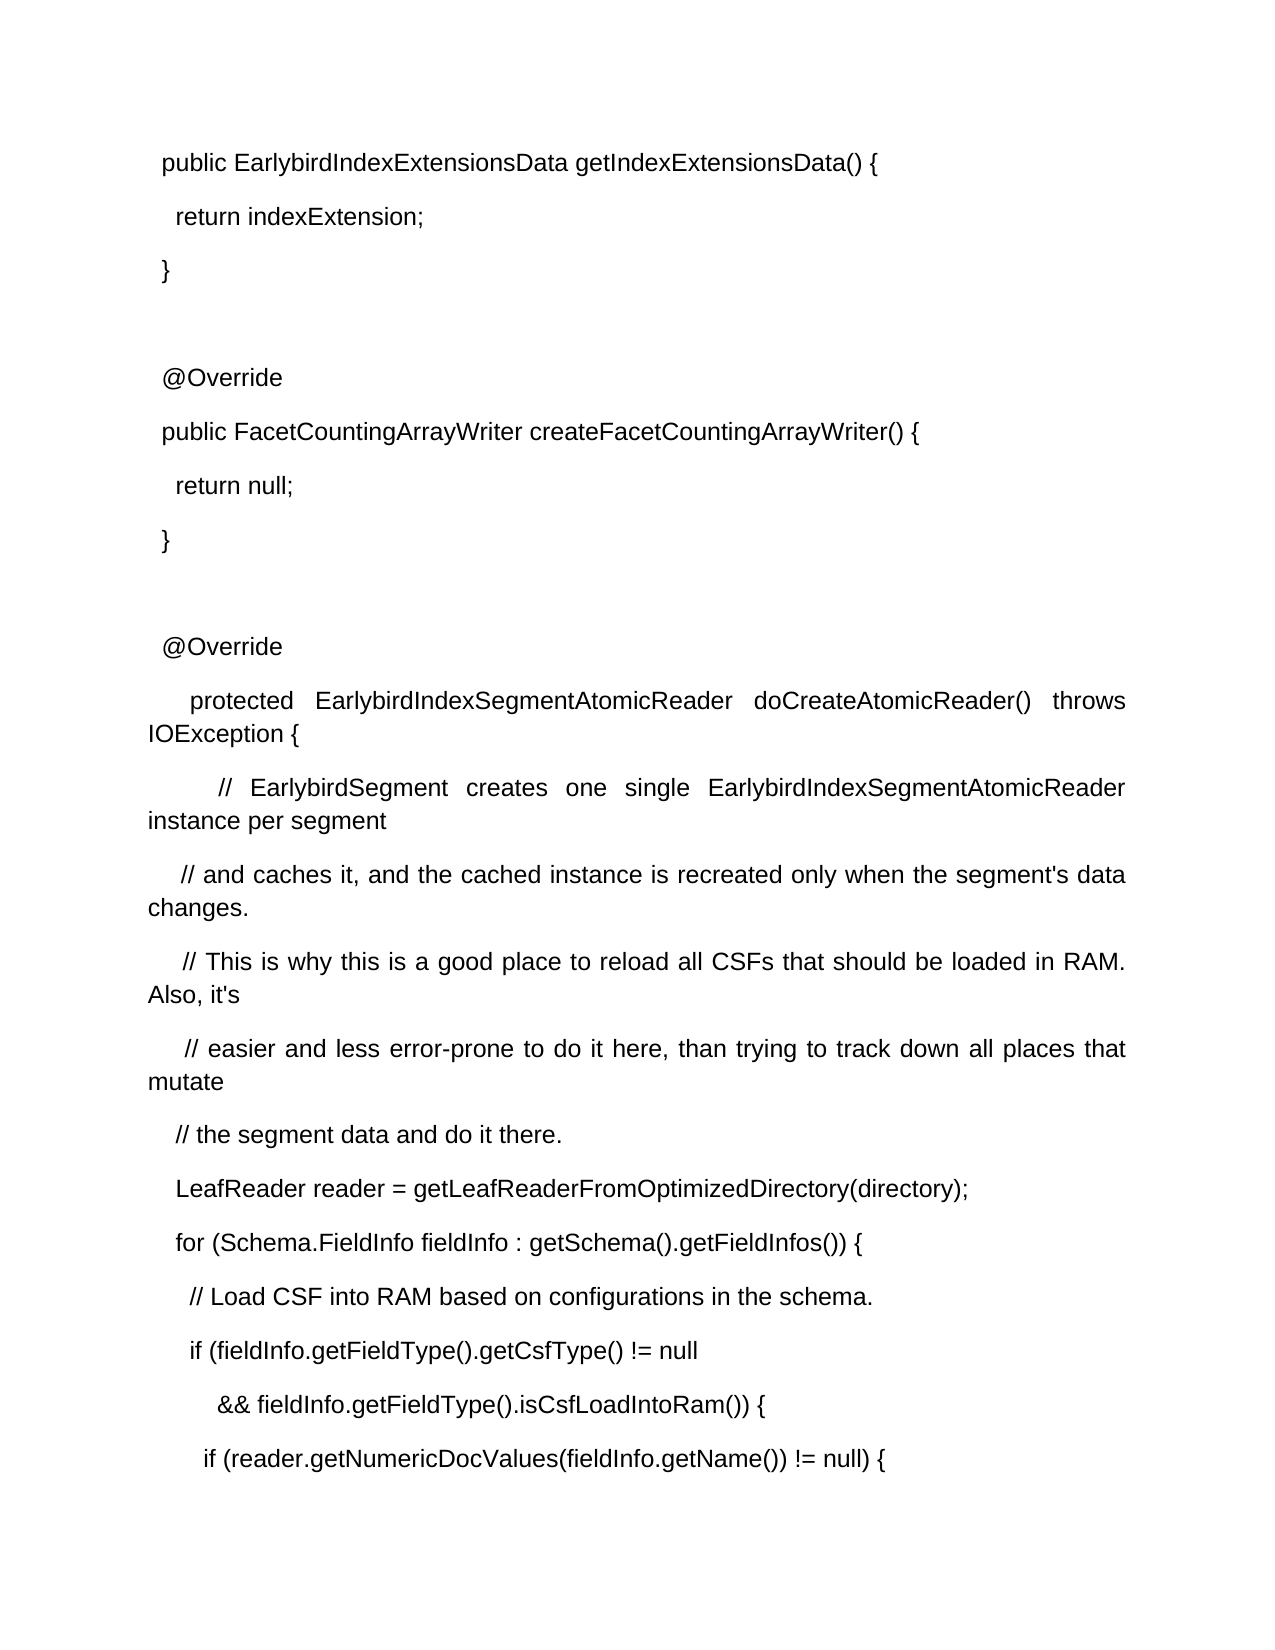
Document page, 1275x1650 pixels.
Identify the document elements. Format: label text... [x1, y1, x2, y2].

text return indexExtension; [148, 201, 1127, 230]
text @Override [148, 363, 1127, 392]
text // This is why this is a good place to reload all CSFs that should be loaded in RAM. Also, it's [148, 947, 1127, 1008]
text @Override [148, 632, 1127, 661]
text public FacetCountingArrayWriter createFacetCountingArrayWriter() { [148, 417, 1127, 446]
text && fieldInfo.getFieldType().isCsfLoadIntoRam()) { [148, 1390, 1127, 1418]
text // the segment data and do it there. [148, 1121, 1127, 1149]
text // EarlybirdSegment creates one single EarlybirdIndexSegmentAtomicReader instance per segment [148, 773, 1127, 835]
text LeafReader reader = getLeafReaderFromOptimizedDirectory(directory); [148, 1174, 1127, 1203]
text // Load CSF into RAM based on configurations in the schema. [148, 1282, 1127, 1311]
text } [148, 255, 1127, 284]
text return null; [148, 471, 1127, 499]
text for (Schema.FieldInfo fieldInfo : getSchema().getFieldInfos()) { [148, 1228, 1127, 1257]
text // easier and less error-prone to do it here, than trying to track down all places that mutate [148, 1034, 1127, 1095]
text public EarlybirdIndexExtensionsData getIndexExtensionsData() { [148, 148, 1127, 176]
text // and caches it, and the cached instance is recreated only when the segment's data changes. [148, 860, 1127, 922]
text protected EarlybirdIndexSegmentAtomicReader doCreateAtomicReader() throws IOException { [148, 686, 1127, 748]
text if (reader.getNumericDocValues(fieldInfo.getName()) != null) { [148, 1444, 1127, 1472]
text if (fieldInfo.getFieldType().getCsfType() != null [148, 1336, 1127, 1365]
text } [148, 524, 1127, 553]
